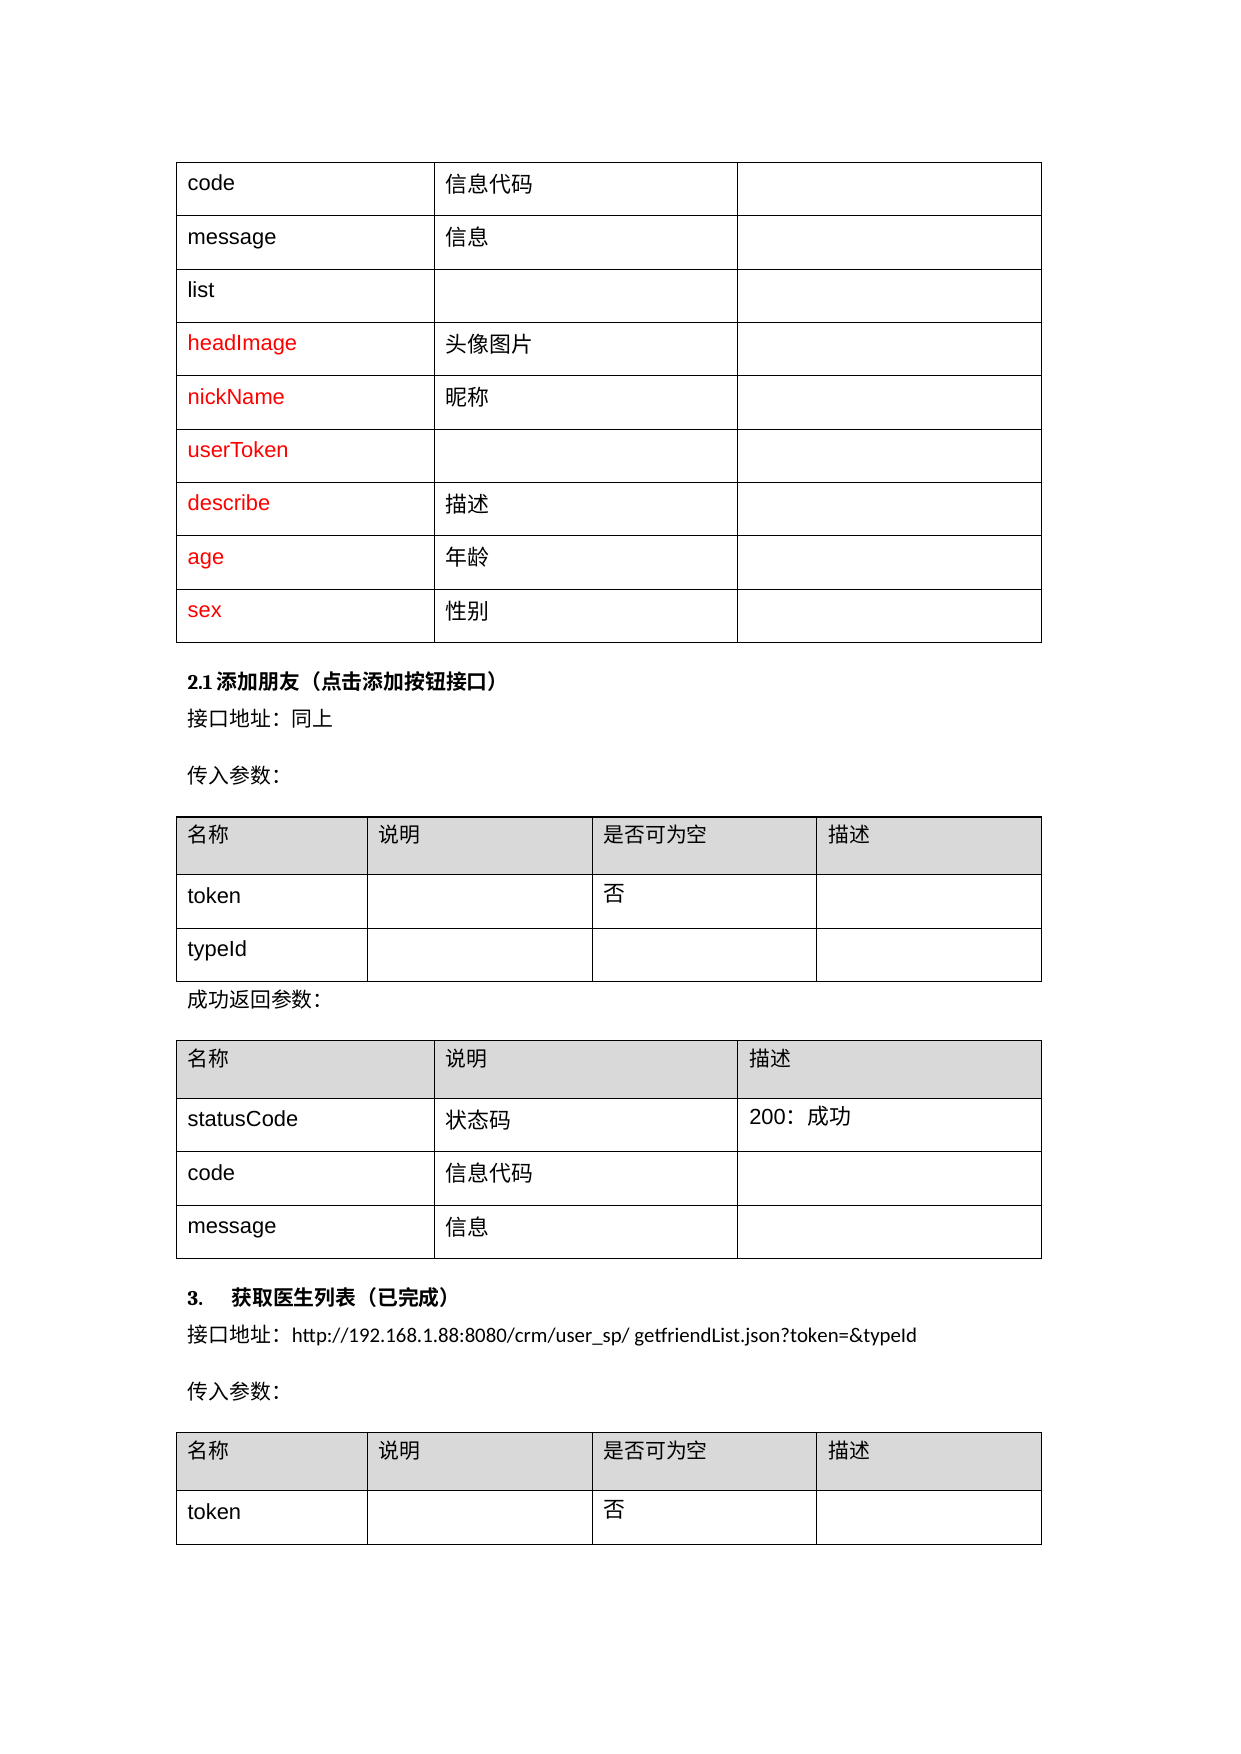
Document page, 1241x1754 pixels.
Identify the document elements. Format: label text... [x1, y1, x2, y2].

text 接口地址：http://192.168.1.88:8080/crm/user_sp/ getfriendList.json?token=&typeId [187, 1317, 1053, 1349]
table_cell [738, 216, 1041, 269]
subtitle 2.1添加朋友（点击添加按钮接口） [187, 664, 1053, 696]
table_cell [368, 1491, 592, 1543]
table_cell 信息代码 [435, 1152, 737, 1204]
table_cell [435, 430, 737, 482]
table_header 描述 [817, 1433, 1041, 1490]
table_cell 信息 [435, 216, 737, 269]
text 成功返回参数： [187, 982, 1053, 1014]
table_cell 性别 [435, 590, 737, 642]
table_cell 年龄 [435, 536, 737, 589]
table_header 描述 [738, 1041, 1041, 1098]
table_header 名称 [177, 1041, 434, 1098]
table_cell [738, 270, 1041, 322]
table_cell code [177, 1152, 434, 1204]
table_cell typeId [177, 929, 367, 981]
table_cell 信息代码 [435, 163, 737, 215]
table_cell 200：成功 [738, 1099, 1041, 1151]
table_cell list [177, 270, 434, 322]
table_cell 昵称 [435, 376, 737, 429]
table_cell [738, 376, 1041, 429]
table_cell [738, 536, 1041, 589]
table_cell 状态码 [435, 1099, 737, 1151]
table_cell message [177, 216, 434, 269]
table_cell [435, 270, 737, 322]
table_cell 头像图片 [435, 323, 737, 375]
table_cell 描述 [435, 483, 737, 535]
table_header 描述 [817, 818, 1041, 874]
table_cell [738, 323, 1041, 375]
table_cell [368, 929, 592, 981]
text 传入参数： [187, 1374, 1053, 1407]
table_cell [738, 163, 1041, 215]
table_cell userToken [177, 430, 434, 482]
table_cell 否 [593, 875, 816, 928]
table_header 名称 [177, 818, 367, 874]
subtitle 获取医生列表（已完成） [187, 1280, 1053, 1312]
table_header 是否可为空 [593, 1433, 816, 1490]
table_cell headImage [177, 323, 434, 375]
table_cell 信息 [435, 1206, 737, 1258]
table_cell [368, 875, 592, 928]
table_cell code [177, 163, 434, 215]
table_header 说明 [368, 1433, 592, 1490]
table_cell token [177, 875, 367, 928]
table_cell [593, 929, 816, 981]
table_cell token [177, 1491, 367, 1543]
table_cell [738, 590, 1041, 642]
table_cell [738, 483, 1041, 535]
table_header 说明 [435, 1041, 737, 1098]
table_cell [817, 929, 1041, 981]
table_cell age [177, 536, 434, 589]
table_cell [817, 1491, 1041, 1543]
table_cell 否 [593, 1491, 816, 1543]
table_cell [738, 430, 1041, 482]
text 传入参数： [187, 759, 1053, 791]
table_cell describe [177, 483, 434, 535]
table_header 名称 [177, 1433, 367, 1490]
table_cell message [177, 1206, 434, 1258]
table_cell statusCode [177, 1099, 434, 1151]
text 接口地址：同上 [187, 701, 1053, 733]
table_cell [738, 1152, 1041, 1204]
table_cell [817, 875, 1041, 928]
table_cell [738, 1206, 1041, 1258]
table_cell nickName [177, 376, 434, 429]
table_header 是否可为空 [593, 818, 816, 874]
table_cell sex [177, 590, 434, 642]
table_header 说明 [368, 818, 592, 874]
